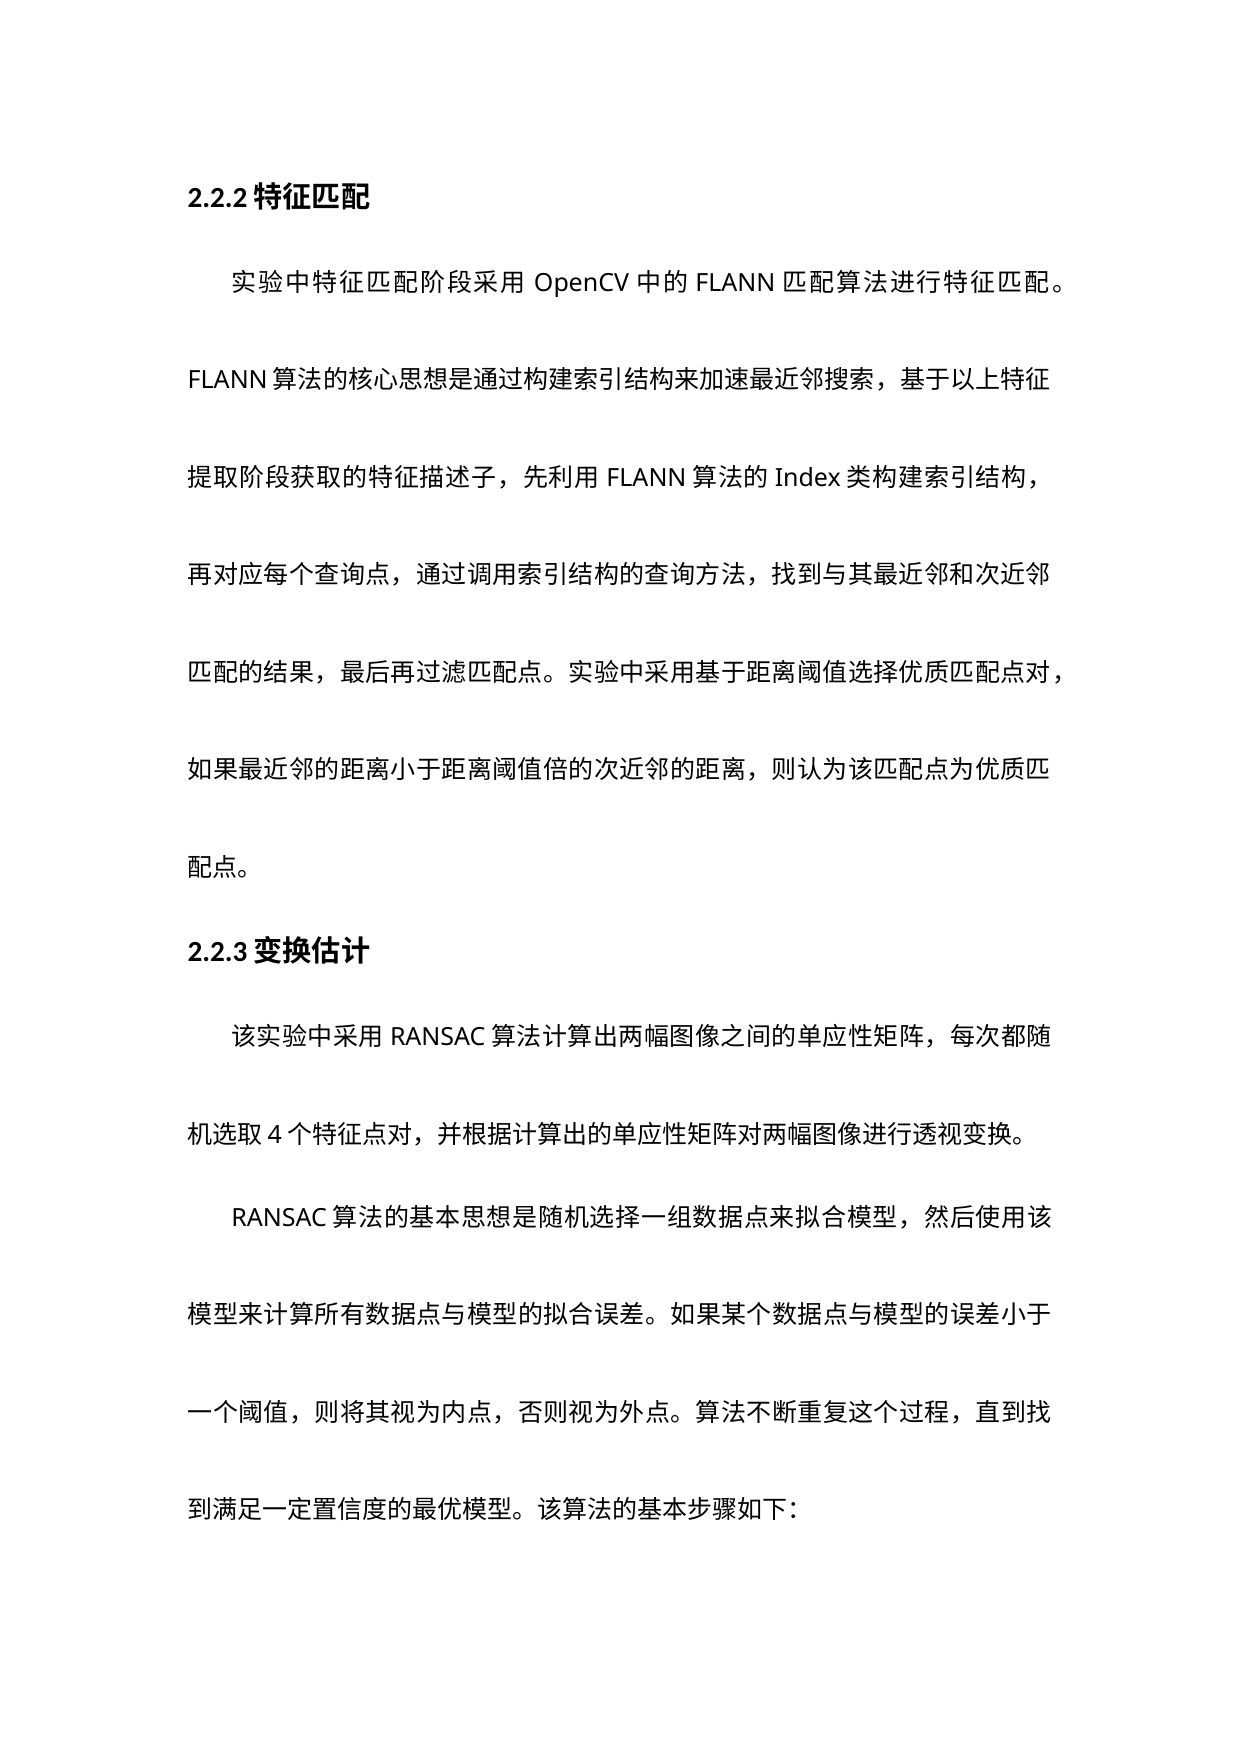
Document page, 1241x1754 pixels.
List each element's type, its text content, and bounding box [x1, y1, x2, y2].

text RANSAC算法的基本思想是随机选择一组数据点来拟合模型，然后使用该模型来计算所有数据点与模型的拟合误差。如果某个数据点与模型的误差小于一个阈值，则将其视为内点，否则视为外点。算法不断重复这个过程，直到找到满足一定置信度的最优模型。该算法的基本步骤如下： [187, 1183, 1053, 1541]
subtitle 2.2.2特征匹配 [187, 162, 1053, 227]
text 该实验中采用RANSAC算法计算出两幅图像之间的单应性矩阵，每次都随机选取4个特征点对，并根据计算出的单应性矩阵对两幅图像进行透视变换。 [187, 1002, 1053, 1165]
subtitle 实验中特征匹配阶段采用OpenCV中的FLANN匹配算法进行特征匹配。FLANN算法的核心思想是通过构建索引结构来加速最近邻搜索，基于以上特征提取阶段获取的特征描述子，先利用FLANN算法的Index类构建索引结构，再对应每个查询点，通过调用索引结构的查询方法，找到与其最近邻和次近邻匹配的结果，最后再过滤匹配点。实验中采用基于距离阈值选择优质匹配点对，如果最近邻的距离小于距离阈值倍的次近邻的距离，则认为该匹配点为优质匹配点。 [187, 248, 1053, 898]
subtitle 2.2.3变换估计 [187, 916, 1053, 981]
